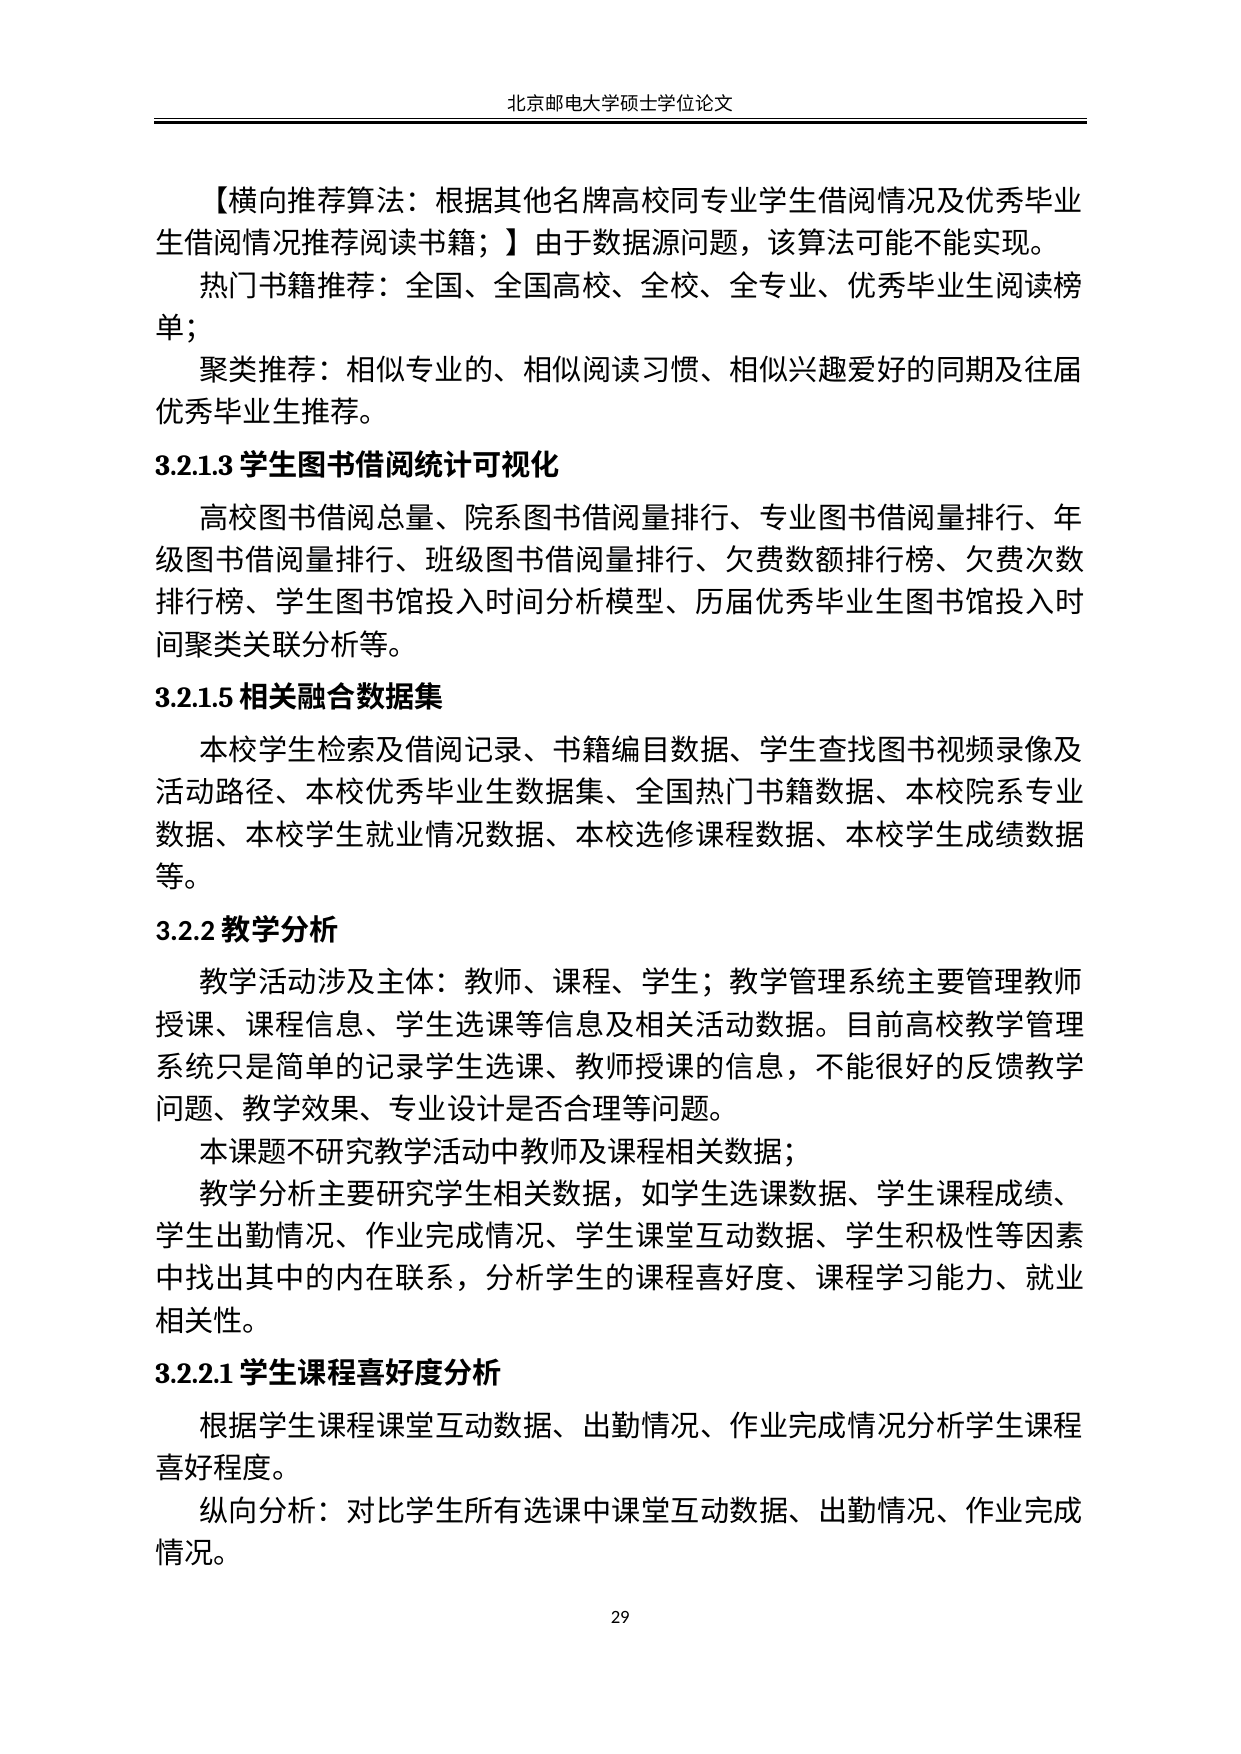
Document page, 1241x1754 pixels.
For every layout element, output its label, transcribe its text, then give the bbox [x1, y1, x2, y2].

text 【横向推荐算法：根据其他名牌高校同专业学生借阅情况及优秀毕业生借阅情况推荐阅读书籍；】由于数据源问题，该算法可能不能实现。 [155, 178, 1085, 262]
text 高校图书借阅总量、院系图书借阅量排行、专业图书借阅量排行、年级图书借阅量排行、班级图书借阅量排行、欠费数额排行榜、欠费次数排行榜、学生图书馆投入时间分析模型、历届优秀毕业生图书馆投入时间聚类关联分析等。 [155, 494, 1085, 664]
text 教学分析主要研究学生相关数据，如学生选课数据、学生课程成绩、学生出勤情况、作业完成情况、学生课堂互动数据、学生积极性等因素中找出其中的内在联系，分析学生的课程喜好度、课程学习能力、就业相关性。 [155, 1171, 1085, 1340]
text 教学活动涉及主体：教师、课程、学生；教学管理系统主要管理教师授课、课程信息、学生选课等信息及相关活动数据。目前高校教学管理系统只是简单的记录学生选课、教师授课的信息，不能很好的反馈教学问题、教学效果、专业设计是否合理等问题。 [155, 959, 1085, 1128]
subtitle 3.2.1.3学生图书借阅统计可视化 [155, 442, 1085, 484]
text 根据学生课程课堂互动数据、出勤情况、作业完成情况分析学生课程喜好程度。 [155, 1403, 1085, 1487]
subtitle 3.2.1.5相关融合数据集 [155, 674, 1085, 716]
text 本校学生检索及借阅记录、书籍编目数据、学生查找图书视频录像及活动路径、本校优秀毕业生数据集、全国热门书籍数据、本校院系专业数据、本校学生就业情况数据、本校选修课程数据、本校学生成绩数据等。 [155, 727, 1085, 896]
text 本课题不研究教学活动中教师及课程相关数据； [155, 1128, 1085, 1171]
subtitle 3.2.2.1 学生课程喜好度分析 [155, 1350, 1085, 1392]
text 纵向分析：对比学生所有选课中课堂互动数据、出勤情况、作业完成情况。 [155, 1487, 1085, 1572]
text 热门书籍推荐：全国、全国高校、全校、全专业、优秀毕业生阅读榜单； [155, 262, 1085, 347]
text 聚类推荐：相似专业的、相似阅读习惯、相似兴趣爱好的同期及往届优秀毕业生推荐。 [155, 347, 1085, 431]
subtitle 3.2.2 教学分析 [155, 906, 1085, 949]
